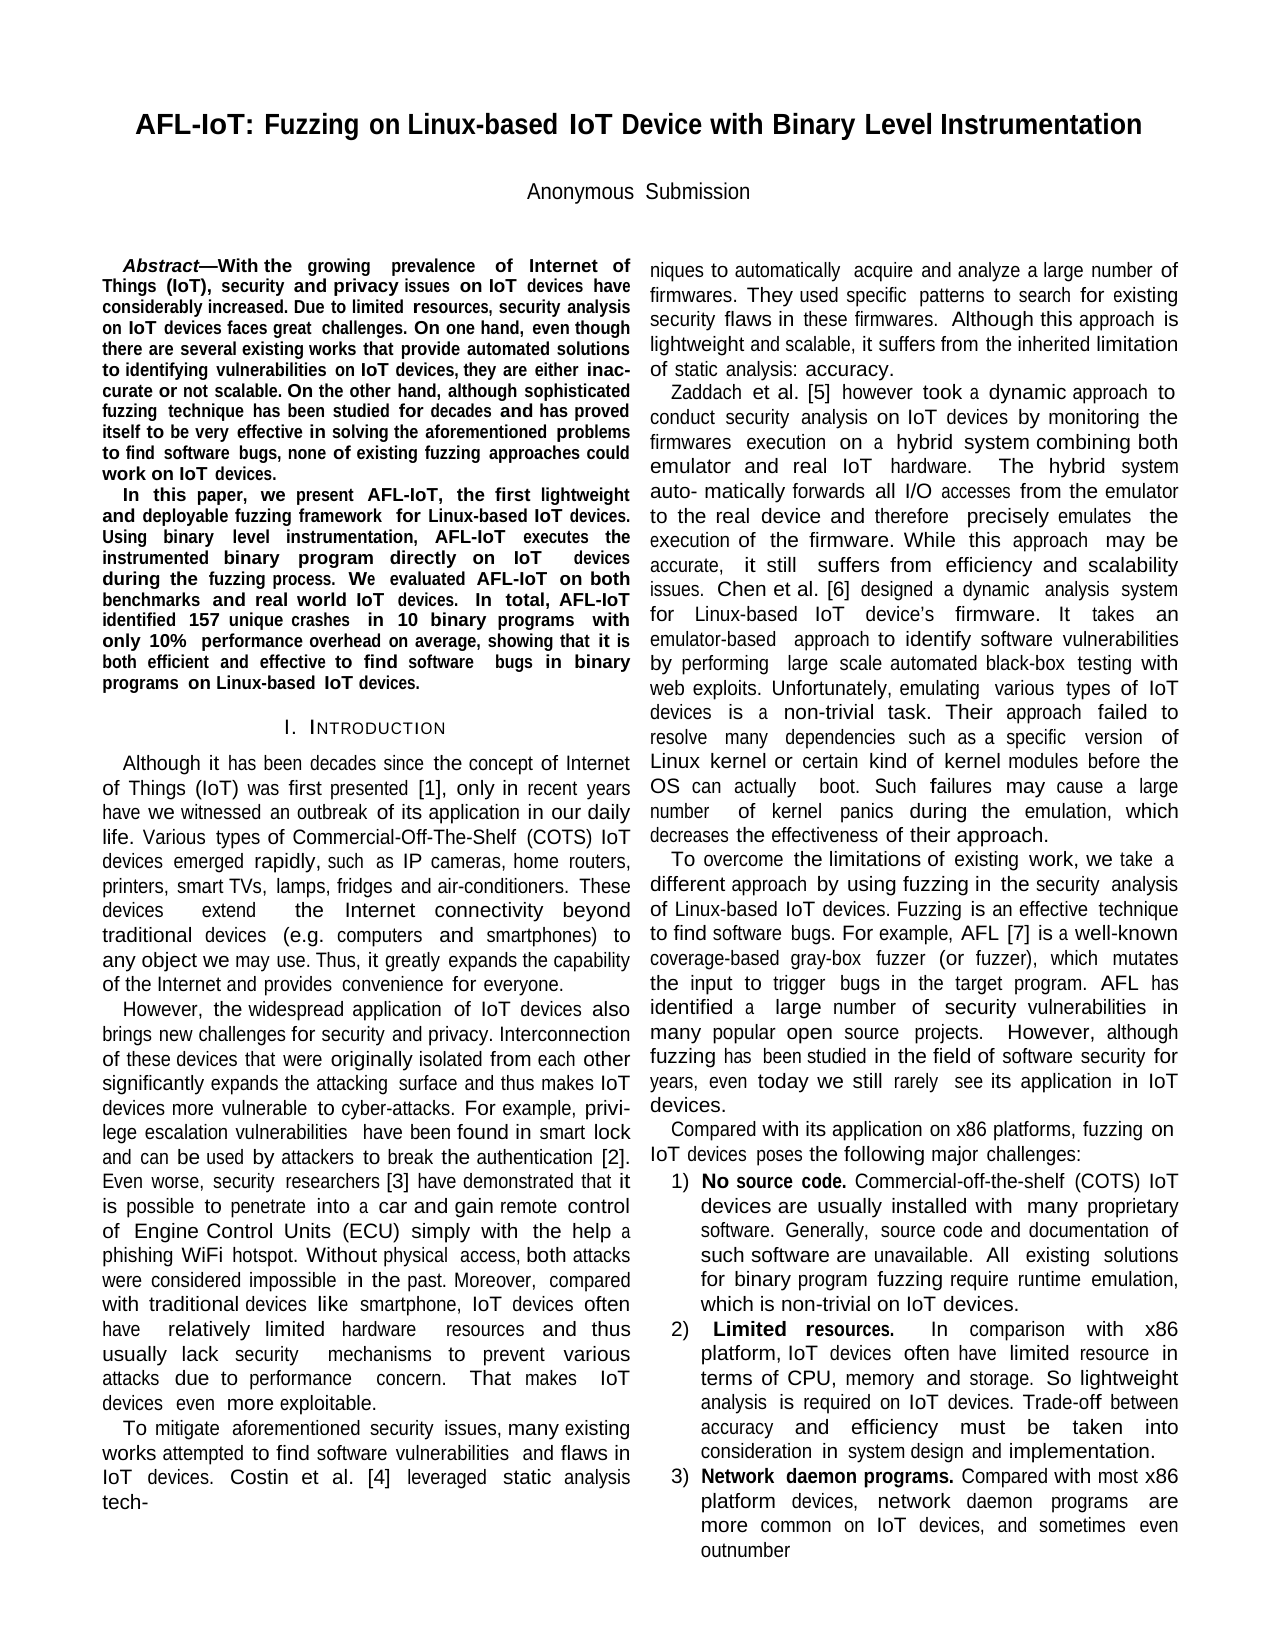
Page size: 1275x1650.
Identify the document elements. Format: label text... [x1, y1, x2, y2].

text Compared with its application on x86 platforms, fuzzing on [671, 1118, 1187, 1141]
text IoT devices poses the following major challenges: [650, 1142, 1084, 1166]
text Abstract—With the growing prevalence of Internet of Things (IoT), security and privacy issues on IoT devices have considerably increased. Due to limited resources, security analysis on IoT devices faces great challenges. On one hand, even though there are several existing works that provide automated solutions to identifying vulnerabilities on IoT devices, they are either inac- curate or not scalable. On the other hand, although sophisticated fuzzing technique has been studied for decades and has proved itself to be very effective in solving the aforementioned problems to find software bugs, none of existing fuzzing approaches could work on IoT devices. [102, 255, 630, 484]
text niques to automatically acquire and analyze a large number of firmwares. They used specific patterns to search for existing security flaws in these firmwares. Although this approach is lightweight and scalable, it suffers from the inherited limitation of static analysis: accuracy. [650, 258, 1179, 380]
text 2) Limited resources. In comparison with x86 platform, IoT devices often have limited resource in terms of CPU, memory and storage. So lightweight analysis is required on IoT devices. Trade-off between accuracy and efficiency must be taken into consideration in system design and implementation. [671, 1316, 1179, 1463]
text conduct security analysis on IoT devices by monitoring the firmwares execution on a hybrid system combining both emulator and real IoT hardware. The hybrid system auto- matically forwards all I/O accesses from the emulator to the real device and therefore precisely emulates the execution of the firmware. While this approach may be accurate, it still suffers from efficiency and scalability issues. Chen et al. [6] designed a dynamic analysis system for Linux-based IoT device’s firmware. It takes an emulator-based approach to identify software vulnerabilities by performing large scale automated black-box testing with web exploits. Unfortunately, emulating various types of IoT devices is a non-trivial task. Their approach failed to resolve many dependencies such as a specific version of Linux kernel or certain kind of kernel modules before the OS can actually boot. Such failures may cause a large number of kernel panics during the emulation, which decreases the effectiveness of their approach. [650, 405, 1179, 847]
text Although it has been decades since the concept of Internet of Things (IoT) was first presented [1], only in recent years have we witnessed an outbreak of its application in our daily life. Various types of Commercial-Off-The-Shelf (COTS) IoT devices emerged rapidly, such as IP cameras, home routers, printers, smart TVs, lamps, fridges and air-conditioners. These devices extend the Internet connectivity beyond traditional devices (e.g. computers and smartphones) to any object we may use. Thus, it greatly expands the capability of the Internet and provides convenience for everyone. [102, 751, 631, 996]
text 3) Network daemon programs. Compared with most x86 platform devices, network daemon programs are more common on IoT devices, and sometimes even outnumber [671, 1464, 1179, 1562]
text To mitigate aforementioned security issues, many existing works attempted to find software vulnerabilities and flaws in IoT devices. Costin et al. [4] leveraged static analysis tech- [102, 1416, 631, 1514]
text To overcome the limitations of existing work, we take a [671, 848, 1187, 871]
text Anonymous Submission [521, 178, 756, 205]
text AFL-IoT: Fuzzing on Linux-based IoT Device with Binary Level Instrumentation [128, 107, 1149, 141]
text In this paper, we present AFL-IoT, the first lightweight and deployable fuzzing framework for Linux-based IoT devices. Using binary level instrumentation, AFL-IoT executes the instrumented binary program directly on IoT devices during the fuzzing process. We evaluated AFL-IoT on both benchmarks and real world IoT devices. In total, AFL-IoT identified 157 unique crashes in 10 binary programs with only 10% performance overhead on average, showing that it is both efficient and effective to find software bugs in binary programs on Linux-based IoT devices. [102, 485, 630, 693]
text 1) No source code. Commercial-off-the-shelf (COTS) IoT devices are usually installed with many proprietary software. Generally, source code and documentation of such software are unavailable. All existing solutions for binary program fuzzing require runtime emulation, which is non-trivial on IoT devices. [671, 1169, 1179, 1316]
text different approach by using fuzzing in the security analysis of Linux-based IoT devices. Fuzzing is an effective technique to find software bugs. For example, AFL [7] is a well-known coverage-based gray-box fuzzer (or fuzzer), which mutates the input to trigger bugs in the target program. AFL has identified a large number of security vulnerabilities in many popular open source projects. However, although fuzzing has been studied in the field of software security for years, even today we still rarely see its application in IoT devices. [650, 872, 1179, 1117]
text However, the widespread application of IoT devices also brings new challenges for security and privacy. Interconnection of these devices that were originally isolated from each other significantly expands the attacking surface and thus makes IoT devices more vulnerable to cyber-attacks. For example, privi- lege escalation vulnerabilities have been found in smart lock and can be used by attackers to break the authentication [2]. Even worse, security researchers [3] have demonstrated that it is possible to penetrate into a car and gain remote control of Engine Control Units (ECU) simply with the help a phishing WiFi hotspot. Without physical access, both attacks were considered impossible in the past. Moreover, compared with traditional devices like smartphone, IoT devices often have relatively limited hardware resources and thus usually lack security mechanisms to prevent various attacks due to performance concern. That makes IoT devices even more exploitable. [102, 997, 631, 1414]
text I. INTRODUCTION [279, 715, 450, 739]
text Zaddach et al. [5] however took a dynamic approach to [671, 381, 1187, 404]
